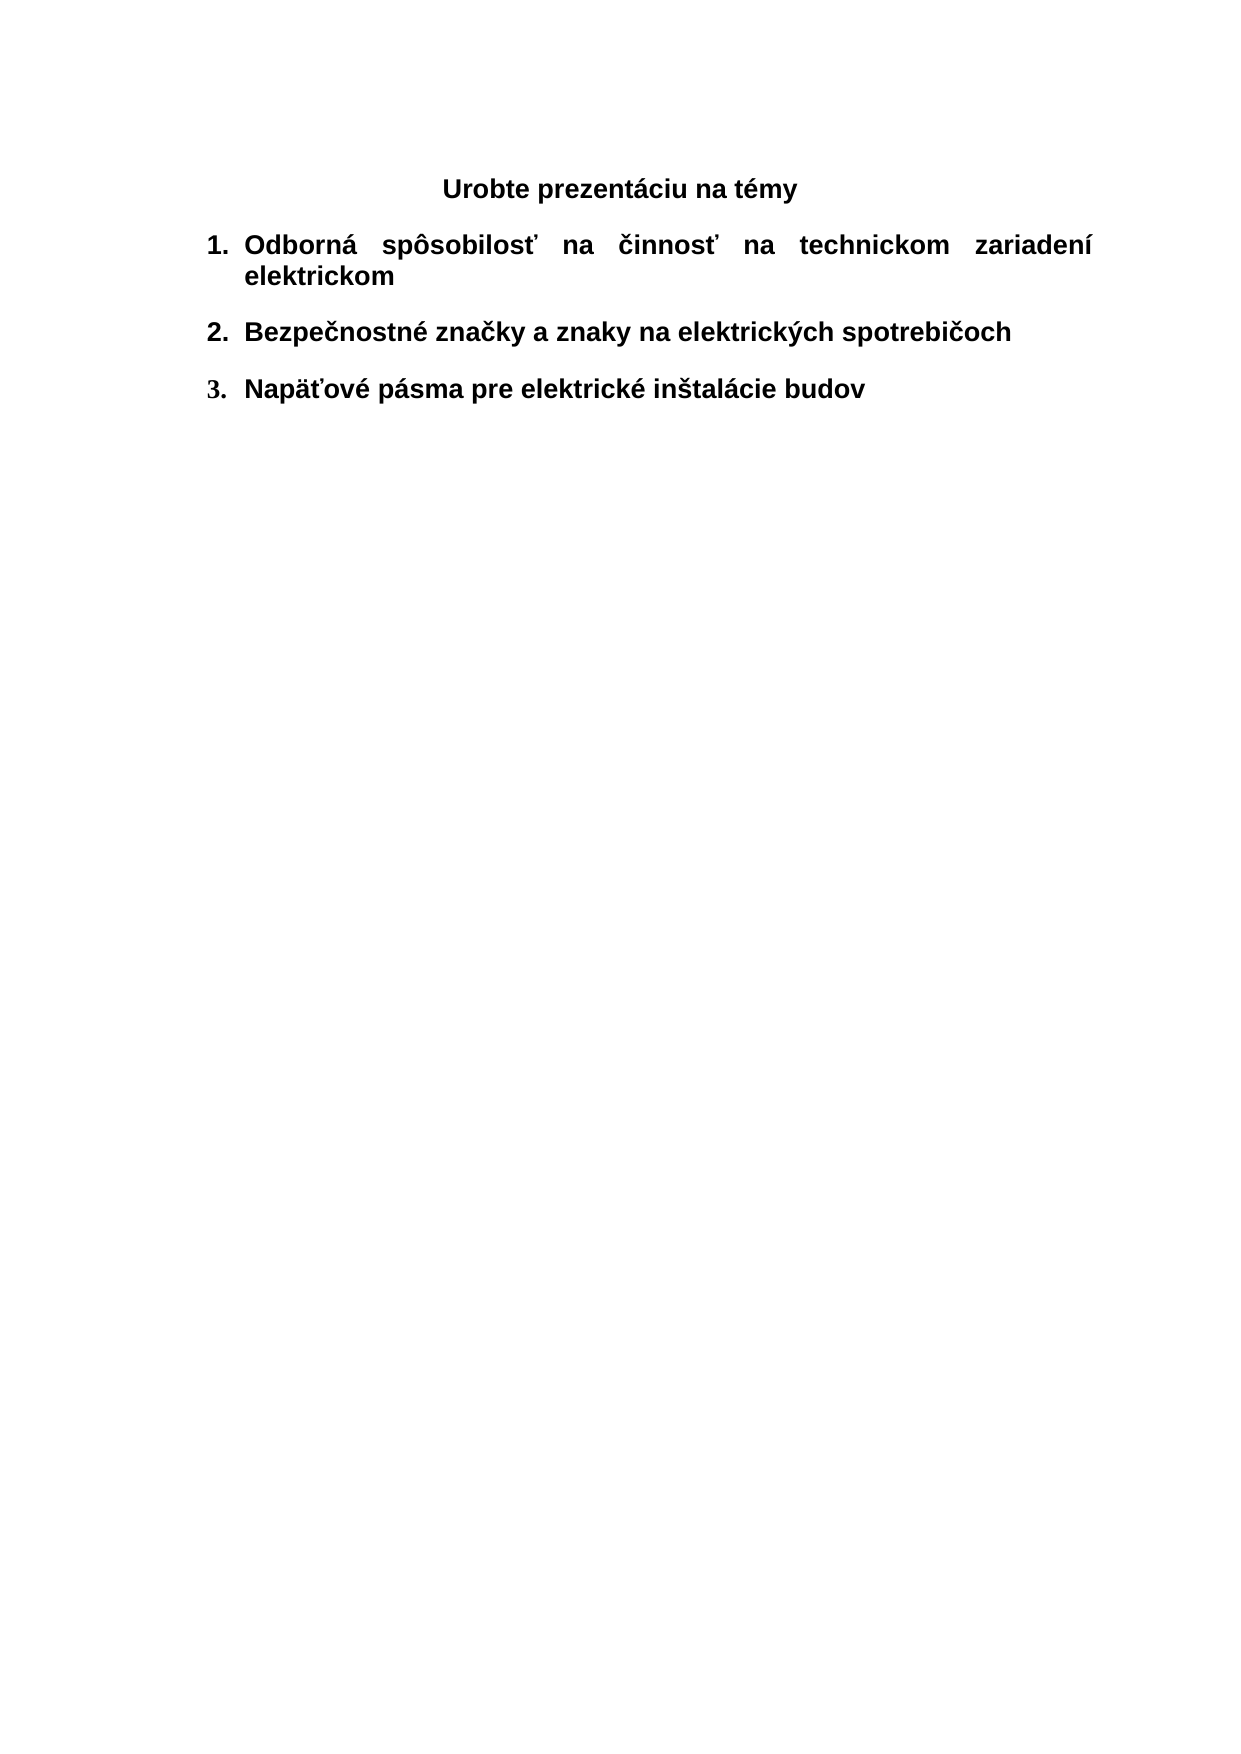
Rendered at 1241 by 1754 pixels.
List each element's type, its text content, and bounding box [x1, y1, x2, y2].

subtitle Odborná spôsobilosť na činnosť na technickom zariadení elektrickom [207, 229, 1093, 291]
subtitle Urobte prezentáciu na témy [148, 173, 1093, 204]
subtitle Napäťové pásma pre elektrické inštalácie budov [207, 373, 1093, 404]
subtitle Bezpečnostné značky a znaky na elektrických spotrebičoch [207, 316, 1093, 348]
